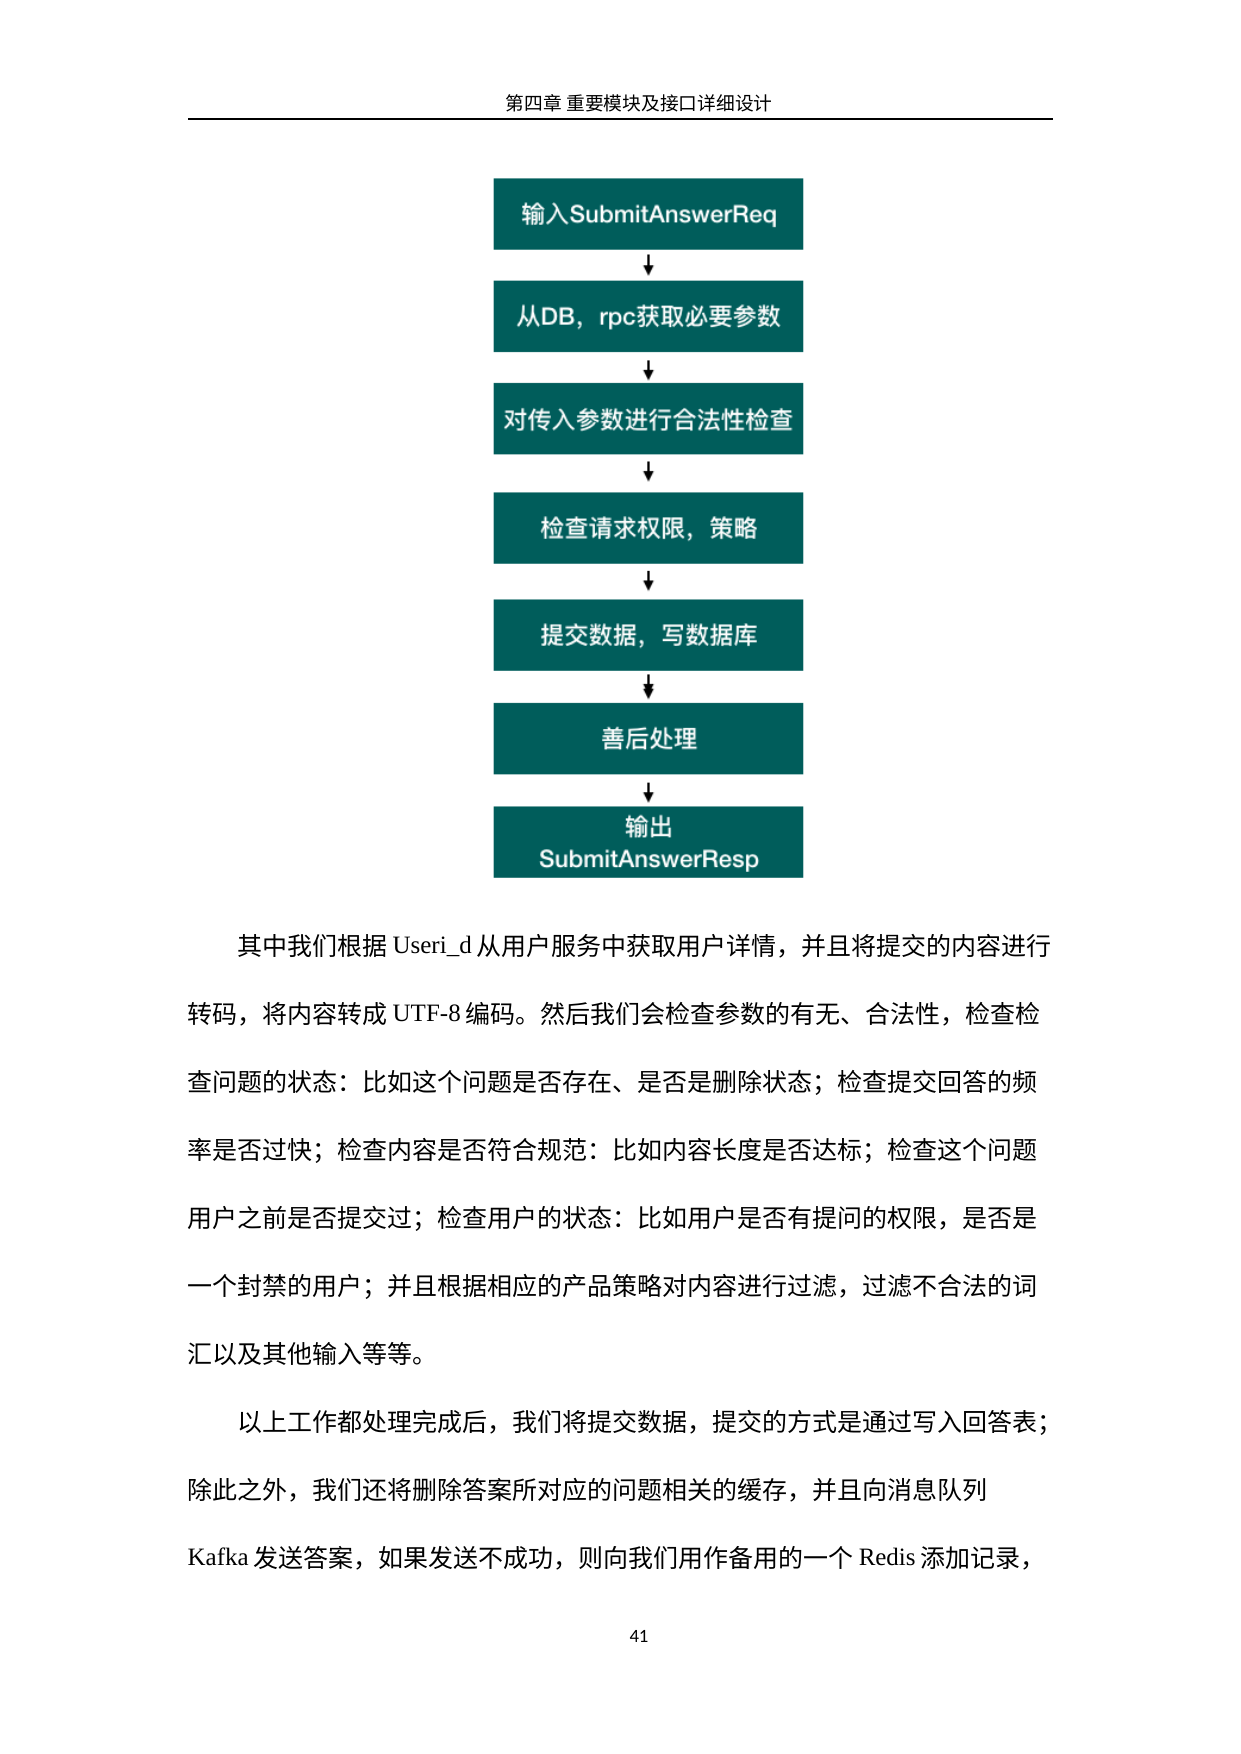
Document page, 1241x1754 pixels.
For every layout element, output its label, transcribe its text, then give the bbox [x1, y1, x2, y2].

picture [470, 163, 820, 891]
text 其中我们根据Useri_d从用户服务中获取用户详情，并且将提交的内容进行转码，将内容转成UTF-8编码。然后我们会检查参数的有无、合法性，检查检查问题的状态：比如这个问题是否存在、是否是删除状态；检查提交回答的频率是否过快；检查内容是否符合规范：比如内容长度是否达标；检查这个问题用户之前是否提交过；检查用户的状态：比如用户是否有提问的权限，是否是一个封禁的用户；并且根据相应的产品策略对内容进行过滤，过滤不合法的词汇以及其他输入等等。 [187, 911, 1053, 1386]
text 以上工作都处理完成后，我们将提交数据，提交的方式是通过写入回答表；除此之外，我们还将删除答案所对应的问题相关的缓存，并且向消息队列Kafka发送答案，如果发送不成功，则向我们用作备用的一个Redis添加记录，事后重复提交。其中时候提交的方式，则是不断的轮询Redis，尝试重新把信息插入Kafka。 [187, 1386, 1053, 1590]
